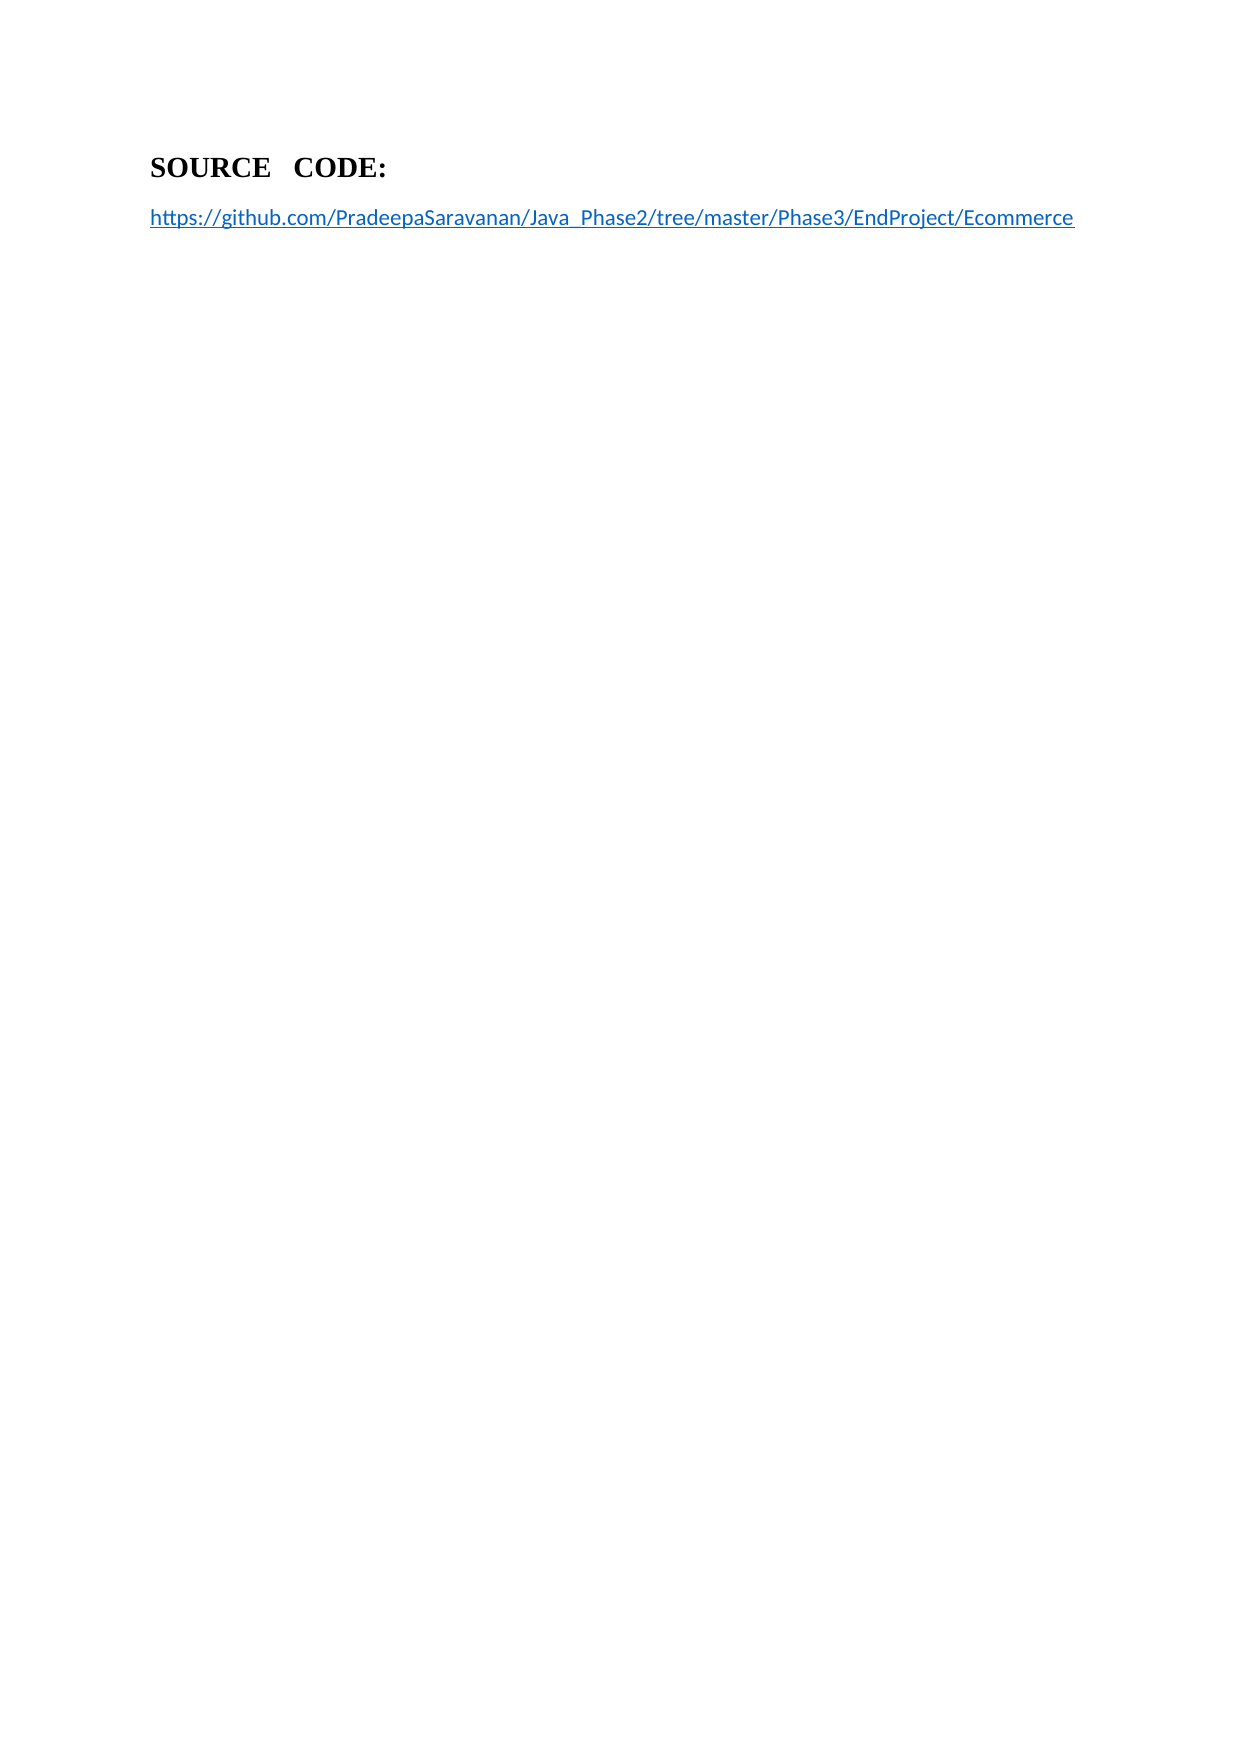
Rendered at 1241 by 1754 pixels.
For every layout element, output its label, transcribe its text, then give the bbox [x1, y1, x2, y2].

text SOURCE CODE: [150, 150, 1090, 183]
text https://github.com/PradeepaSaravanan/Java_Phase2/tree/master/Phase3/EndProject/Ecommerce [150, 203, 1090, 231]
